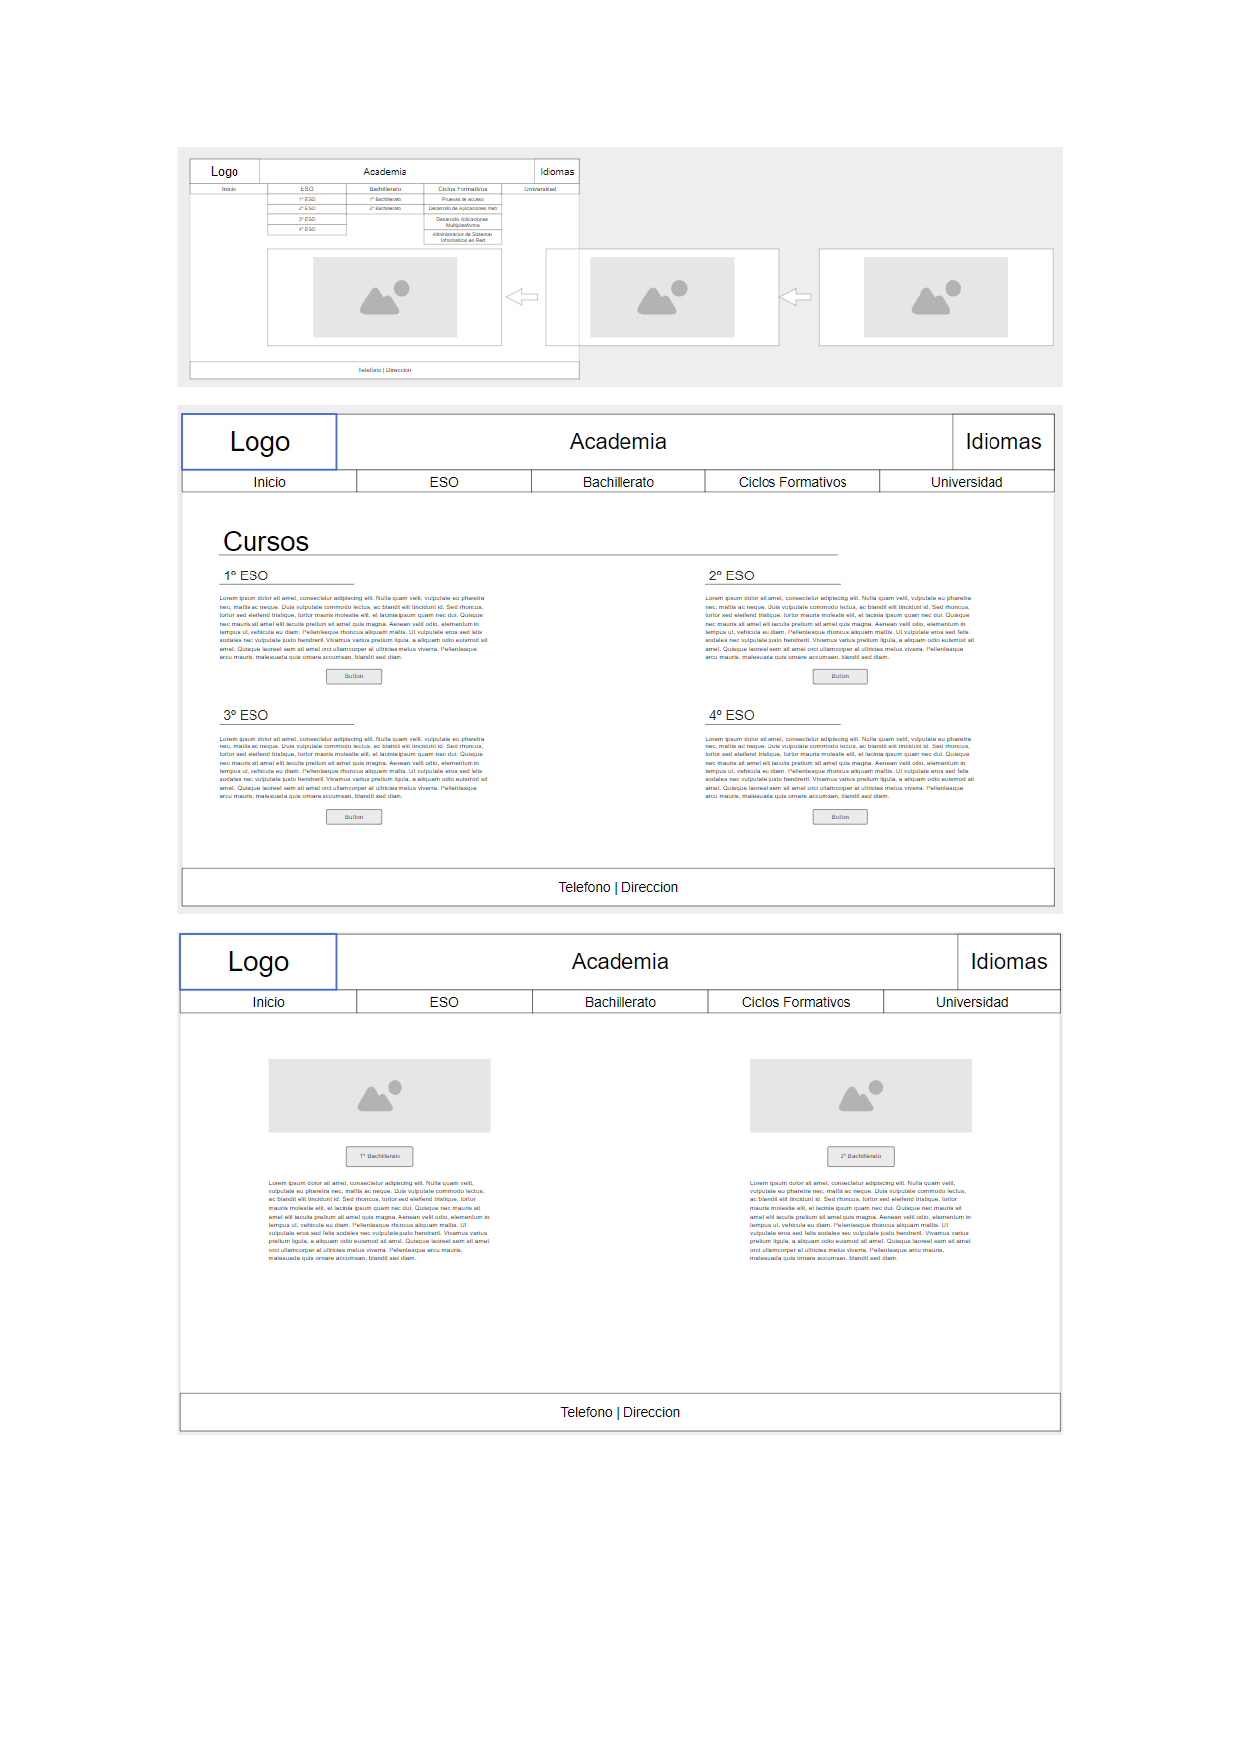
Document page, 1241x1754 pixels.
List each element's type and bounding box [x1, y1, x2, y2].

picture [177, 932, 1063, 1435]
picture [177, 405, 1063, 914]
picture [177, 147, 1063, 387]
